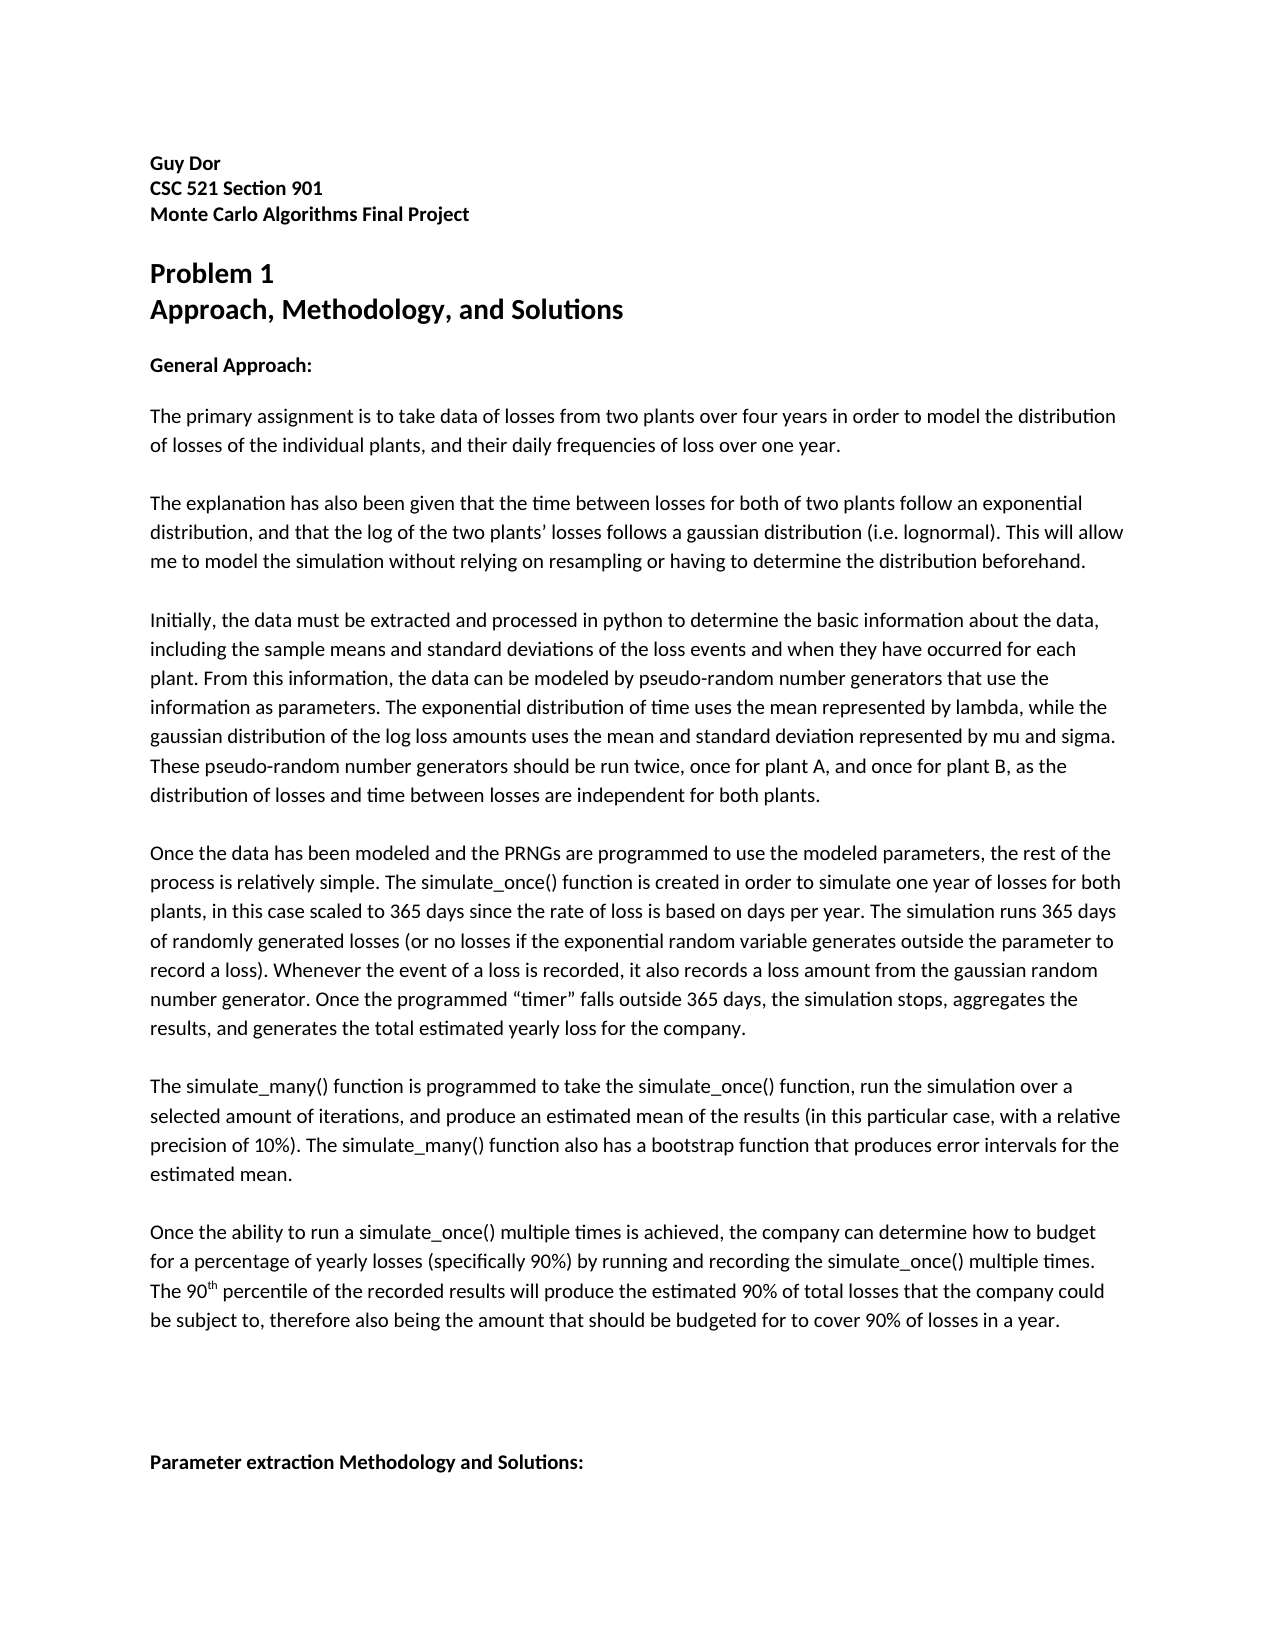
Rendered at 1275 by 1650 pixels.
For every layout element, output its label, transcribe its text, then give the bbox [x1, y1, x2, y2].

text The primary assignment is to take data of losses from two plants over four years in order to model the distribution of losses of the individual plants, and their daily frequencies of loss over one year. [150, 403, 1125, 457]
text Once the data has been modeled and the PRNGs are programmed to use the modeled parameters, the rest of the process is relatively simple. The simulate_once() function is created in order to simulate one year of losses for both plants, in this case scaled to 365 days since the rate of loss is based on days per year. The simulation runs 365 days of randomly generated losses (or no losses if the exponential random variable generates outside the parameter to record a loss). Whenever the event of a loss is recorded, it also records a loss amount from the gaussian random number generator. Once the programmed “timer” falls outside 365 days, the simulation stops, aggregates the results, and generates the total estimated yearly loss for the company. [150, 840, 1125, 1041]
text General Approach: [150, 327, 1125, 377]
text The explanation has also been given that the time between losses for both of two plants follow an exponential distribution, and that the log of the two plants’ losses follows a gaussian distribution (i.e. lognormal). This will allow me to model the simulation without relying on resampling or having to determine the distribution beforehand. [150, 490, 1125, 574]
text Monte Carlo Algorithms Final Project [150, 201, 1125, 226]
text The simulate_many() function is programmed to take the simulate_once() function, run the simulation over a selected amount of iterations, and produce an estimated mean of the results (in this particular case, with a relative precision of 10%). The simulate_many() function also has a bootstrap function that produces error intervals for the estimated mean. [150, 1074, 1125, 1187]
text Initially, the data must be extracted and processed in python to determine the basic information about the data, including the sample means and standard deviations of the loss events and when they have occurred for each plant. From this information, the data can be modeled by pseudo-random number generators that use the information as parameters. The exponential distribution of time uses the mean represented by lambda, while the gaussian distribution of the log loss amounts uses the mean and standard deviation represented by mu and sigma. These pseudo-random number generators should be run twice, once for plant A, and once for plant B, as the distribution of losses and time between losses are independent for both plants. [150, 607, 1125, 807]
text Problem 1 [150, 255, 1125, 291]
text Approach, Methodology, and Solutions [150, 291, 1125, 327]
text Once the ability to run a simulate_once() multiple times is achieved, the company can determine how to budget for a percentage of yearly losses (specifically 90%) by running and recording the simulate_once() multiple times. The 90th percentile of the recorded results will produce the estimated 90% of total losses that the company could be subject to, therefore also being the amount that should be budgeted for to cover 90% of losses in a year. [150, 1219, 1125, 1332]
text Parameter extraction Methodology and Solutions: [150, 1449, 1125, 1474]
text Guy Dor [150, 150, 1125, 175]
text CSC 521 Section 901 [150, 175, 1125, 201]
